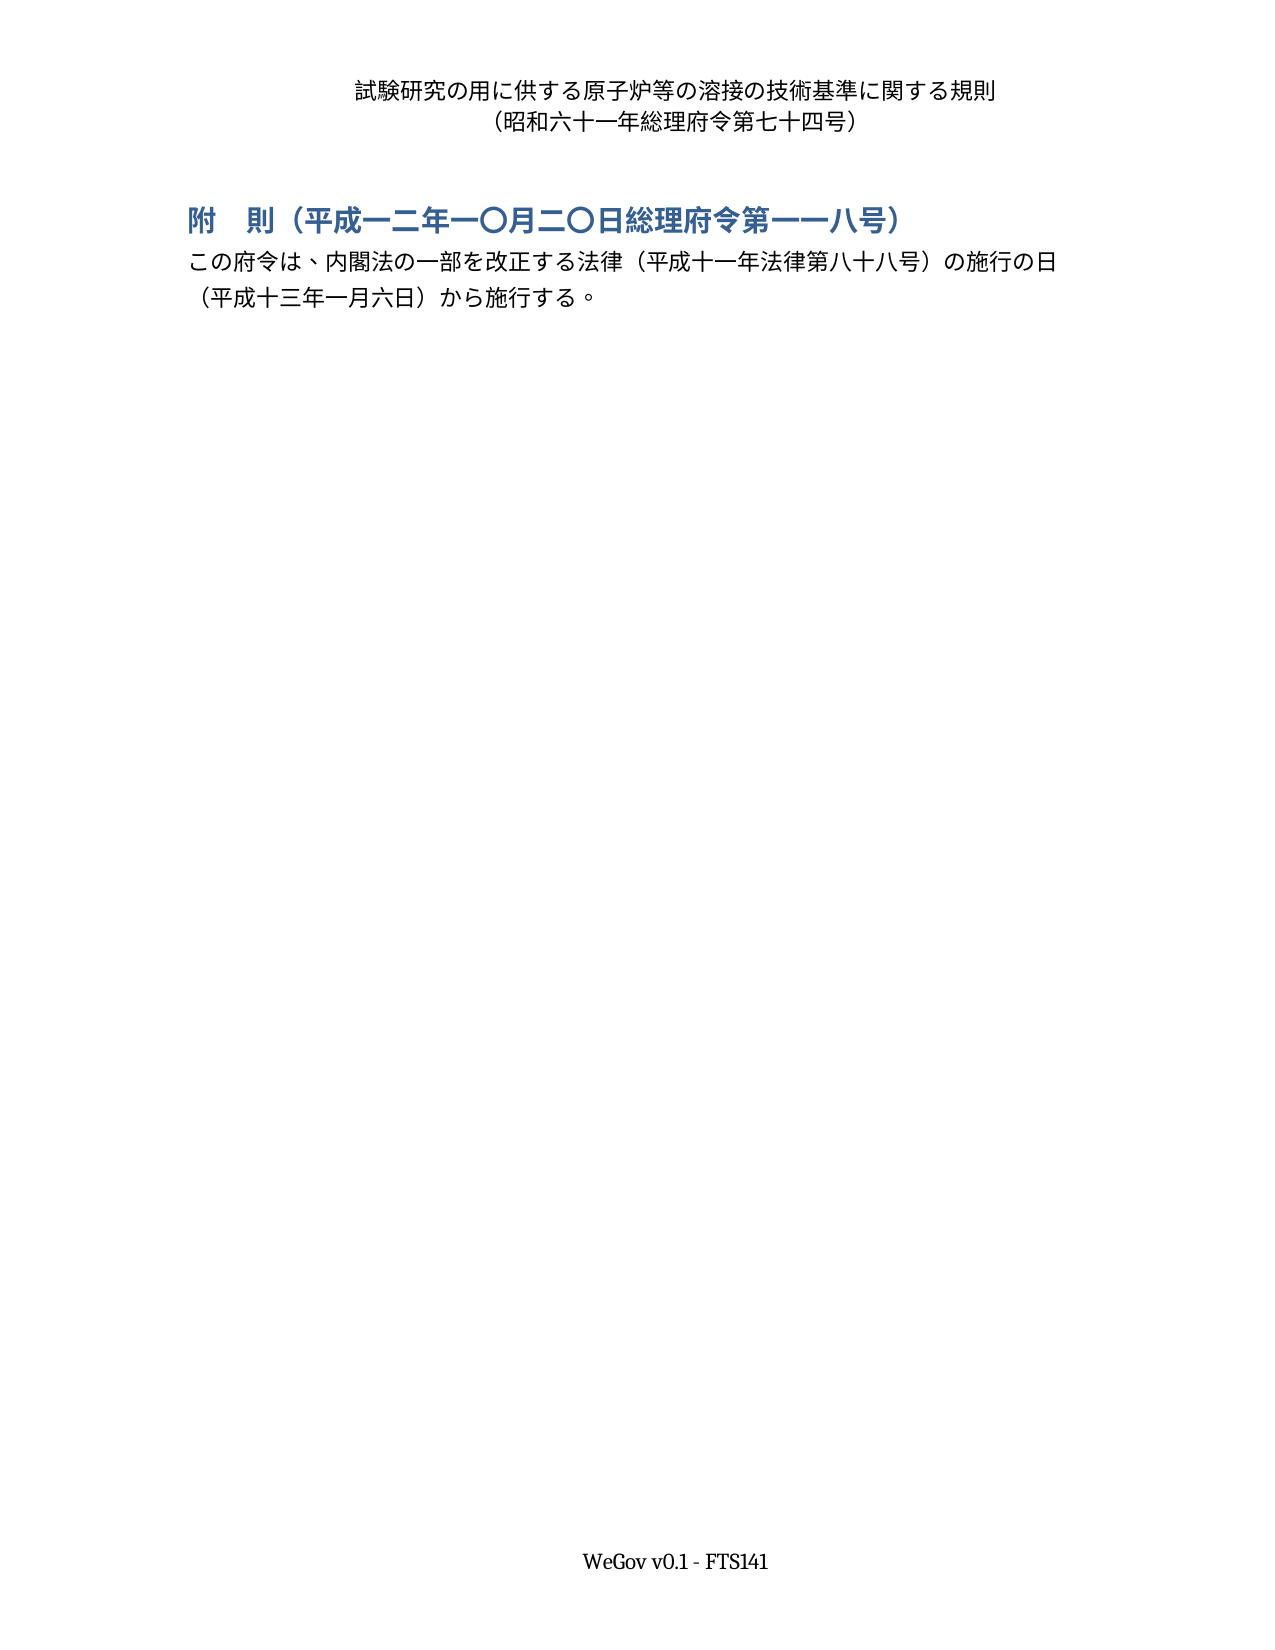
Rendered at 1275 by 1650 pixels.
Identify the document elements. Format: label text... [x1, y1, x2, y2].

subtitle 附 則（平成一二年一〇月二〇日総理府令第一一八号） [187, 200, 1087, 240]
text この府令は、内閣法の一部を改正する法律（平成十一年法律第八十八号）の施行の日（平成十三年一月六日）から施行する。 [187, 246, 1087, 313]
